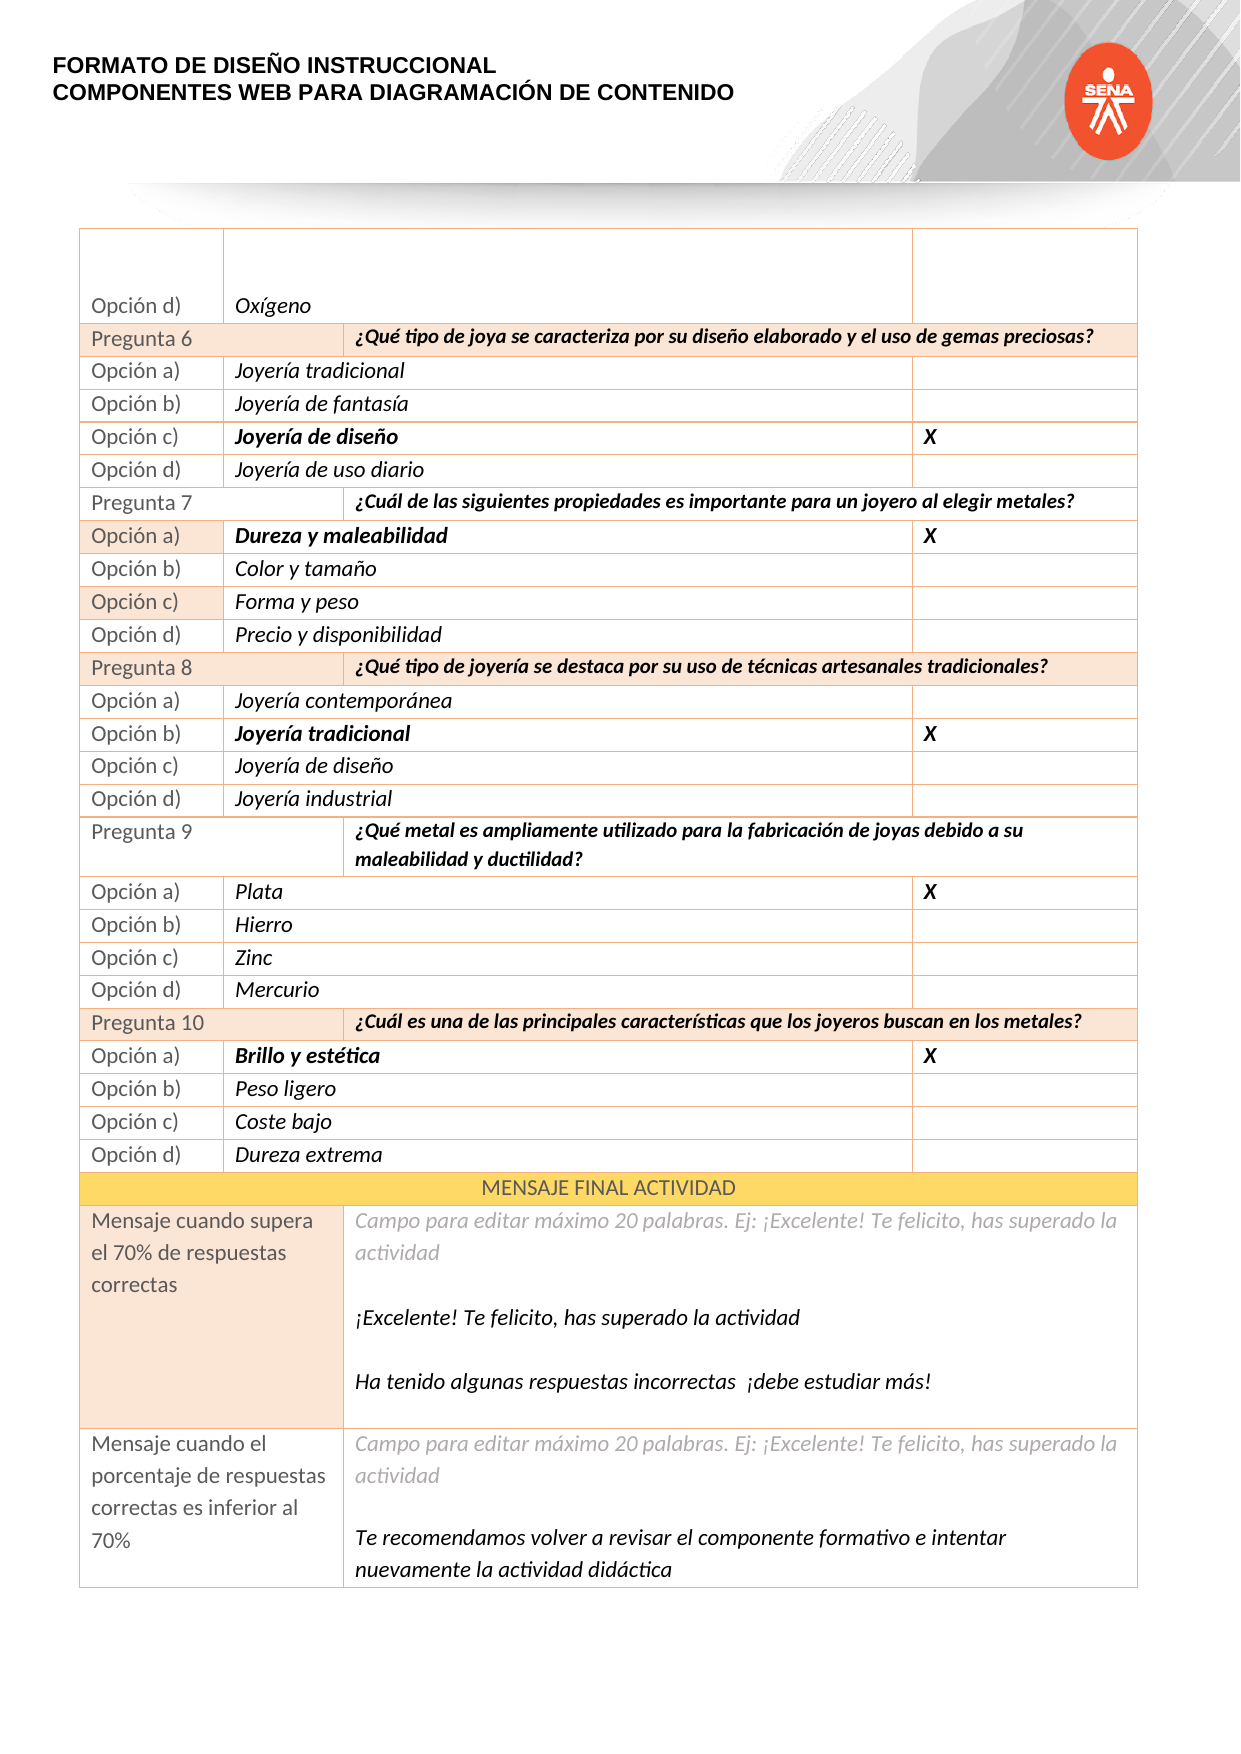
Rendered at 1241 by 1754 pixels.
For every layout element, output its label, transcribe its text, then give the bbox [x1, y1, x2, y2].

table_cell Brillo y estética [224, 1041, 912, 1073]
table_cell Opción c) [80, 423, 223, 454]
table_cell [913, 752, 1137, 783]
table_cell ¿Qué tipo de joyería se destaca por su uso de técnicas artesanales tradicionales? [344, 653, 1137, 685]
table_cell ¿Qué metal es ampliamente utilizado para la fabricación de joyas debido a su maleabilidad y ductilidad? [344, 818, 1137, 876]
table_cell X [913, 719, 1137, 751]
table_cell Opción b) [80, 719, 223, 751]
table_cell Joyería tradicional [224, 357, 912, 388]
table_cell Pregunta 7 [80, 488, 343, 520]
table_cell Opción b) [80, 554, 223, 586]
table_cell Precio y disponibilidad [224, 620, 912, 652]
table_cell Joyería de fantasía [224, 390, 912, 421]
table_cell [913, 1107, 1137, 1139]
table_cell Campo para editar máximo 20 palabras. Ej: ¡Excelente! Te felicito, has superado la actividad ¡Excelente! Te felicito, has superado la actividad Ha tenido algunas respuestas incorrectas ¡debe estudiar más! [344, 1206, 1137, 1428]
table_cell [913, 1074, 1137, 1106]
table_cell Opción d) [80, 620, 223, 652]
table_cell [913, 686, 1137, 718]
table_cell Coste bajo [224, 1107, 912, 1139]
table_cell [913, 554, 1137, 586]
table_cell ¿Qué tipo de joya se caracteriza por su diseño elaborado y el uso de gemas preciosas? [344, 324, 1137, 356]
table_cell Opción b) [80, 390, 223, 421]
picture [0, 0, 1241, 229]
table_cell Pregunta 8 [80, 653, 343, 685]
table_cell [913, 1140, 1137, 1172]
table_cell Peso ligero [224, 1074, 912, 1106]
table_cell Joyería de diseño [224, 752, 912, 783]
table_cell Joyería tradicional [224, 719, 912, 751]
table_cell [913, 910, 1137, 942]
table_cell Dureza extrema [224, 1140, 912, 1172]
table_cell Oxígeno [224, 229, 912, 323]
table_cell MENSAJE FINAL ACTIVIDAD [80, 1173, 1137, 1205]
table_cell Opción d) [80, 455, 223, 487]
table_cell Opción a) [80, 1041, 223, 1073]
table_cell Opción d) [80, 785, 223, 816]
table_cell Opción a) [80, 521, 223, 553]
table_cell ¿Cuál es una de las principales características que los joyeros buscan en los metales? [344, 1009, 1137, 1040]
table_cell Pregunta 10 [80, 1009, 343, 1040]
table_cell [913, 785, 1137, 816]
table_cell [913, 390, 1137, 421]
table_cell X [913, 521, 1137, 553]
table_cell Pregunta 9 [80, 818, 343, 876]
table_cell [913, 455, 1137, 487]
table_cell Joyería industrial [224, 785, 912, 816]
table_cell [913, 229, 1137, 323]
table_cell Mensaje cuando supera el 70% de respuestas correctas [80, 1206, 343, 1428]
table_cell Zinc [224, 943, 912, 974]
table_cell Opción a) [80, 686, 223, 718]
table_cell [913, 357, 1137, 388]
table_cell Mercurio [224, 976, 912, 1007]
table_cell Opción c) [80, 943, 223, 974]
table_cell Dureza y maleabilidad [224, 521, 912, 553]
table_cell Plata [224, 877, 912, 909]
table_cell Opción d) [80, 229, 223, 323]
table_cell Mensaje cuando el porcentaje de respuestas correctas es inferior al 70% [80, 1429, 343, 1587]
table_cell Joyería contemporánea [224, 686, 912, 718]
table_cell X [913, 877, 1137, 909]
table_cell Opción c) [80, 752, 223, 783]
table_cell Joyería de diseño [224, 423, 912, 454]
table_cell Opción b) [80, 1074, 223, 1106]
table_cell [913, 943, 1137, 974]
table_cell Opción a) [80, 877, 223, 909]
table_cell [913, 620, 1137, 652]
table_cell Opción c) [80, 587, 223, 619]
table_cell ¿Cuál de las siguientes propiedades es importante para un joyero al elegir metales? [344, 488, 1137, 520]
table_cell Opción a) [80, 357, 223, 388]
table_cell Opción d) [80, 976, 223, 1007]
table_cell Hierro [224, 910, 912, 942]
table_cell Opción b) [80, 910, 223, 942]
table_cell X [913, 423, 1137, 454]
table_cell Opción c) [80, 1107, 223, 1139]
table_cell Forma y peso [224, 587, 912, 619]
table_cell X [913, 1041, 1137, 1073]
table_cell [913, 587, 1137, 619]
table_cell Pregunta 6 [80, 324, 343, 356]
table_cell Color y tamaño [224, 554, 912, 586]
table_cell [913, 976, 1137, 1007]
table_cell Opción d) [80, 1140, 223, 1172]
table_cell Joyería de uso diario [224, 455, 912, 487]
